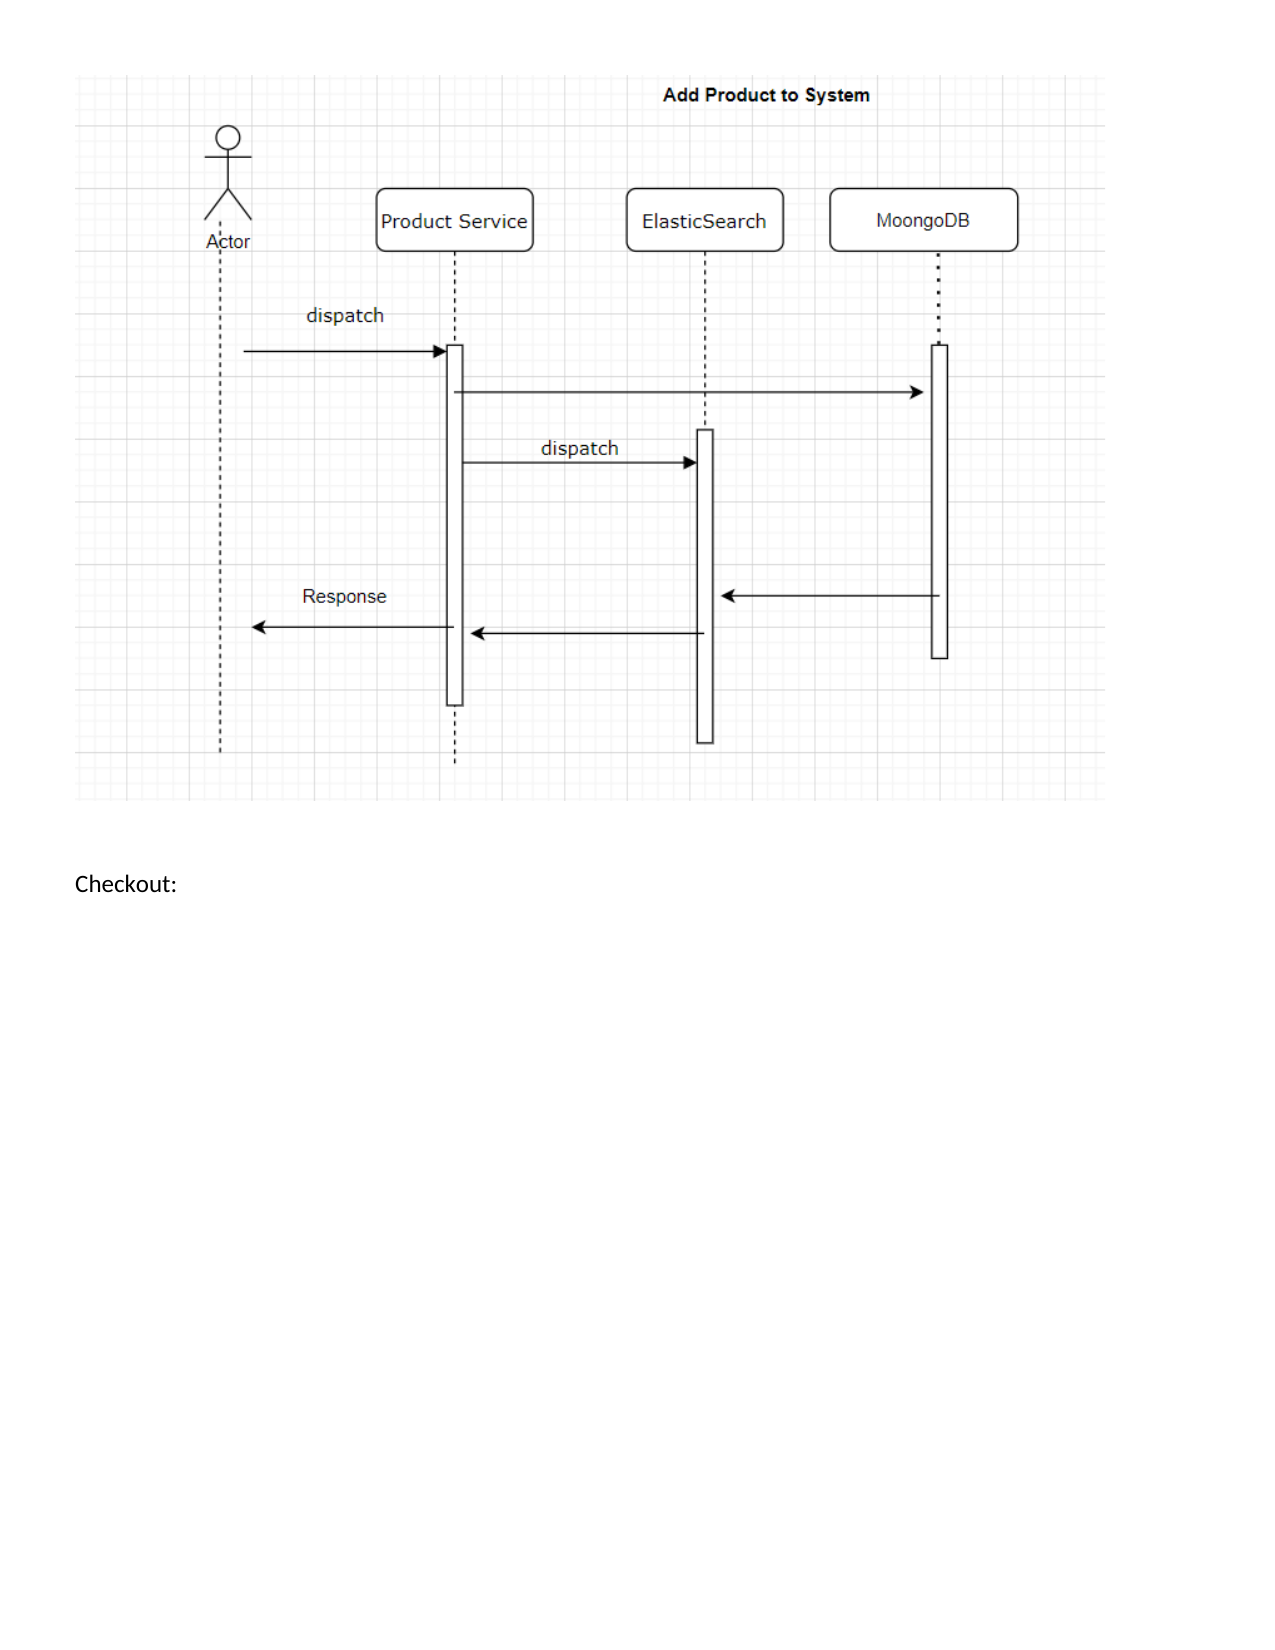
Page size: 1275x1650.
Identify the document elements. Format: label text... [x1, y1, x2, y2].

picture [75, 75, 1105, 801]
text Checkout: [75, 868, 1200, 899]
